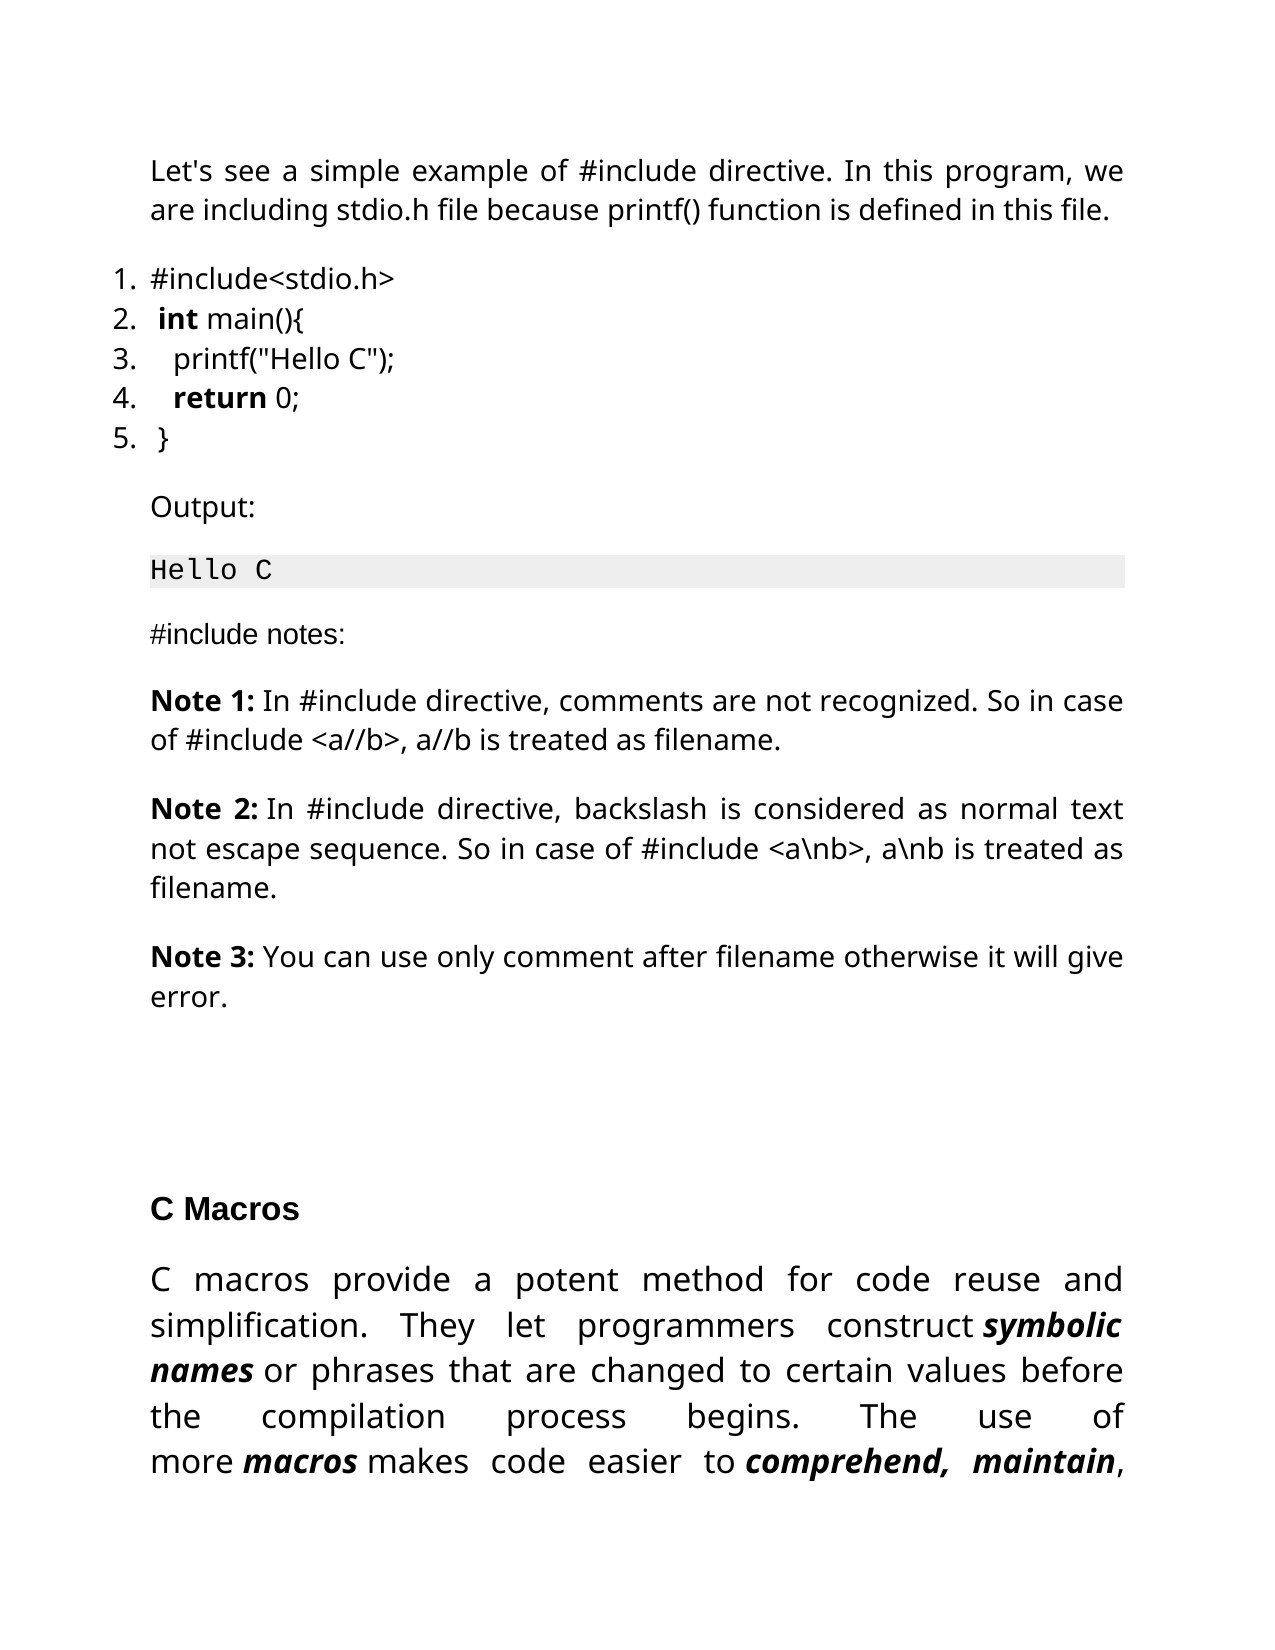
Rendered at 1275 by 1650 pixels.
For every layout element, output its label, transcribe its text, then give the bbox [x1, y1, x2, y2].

list #include<stdio.h> [112, 258, 1125, 298]
text Hello C [150, 555, 1125, 588]
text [150, 1256, 1125, 1483]
text Output: [150, 486, 1125, 526]
list } [112, 417, 1125, 457]
text Note 3: You can use only comment after filename otherwise it will give error. [150, 937, 1125, 1016]
text Let's see a simple example of #include directive. In this program, we are including stdio.h file because printf() function is defined in this file. [150, 150, 1125, 229]
text C Macros [150, 1189, 1125, 1227]
text Note 1: In #include directive, comments are not recognized. So in case of #include <a//b>, a//b is treated as filename. [150, 680, 1125, 759]
list printf("Hello C"); [112, 338, 1125, 378]
list return 0; [112, 378, 1125, 417]
text #include notes: [150, 617, 1125, 651]
list int main(){ [112, 298, 1125, 338]
text Note 2: In #include directive, backslash is considered as normal text not escape sequence. So in case of #include <a\nb>, a\nb is treated as filename. [150, 788, 1125, 907]
